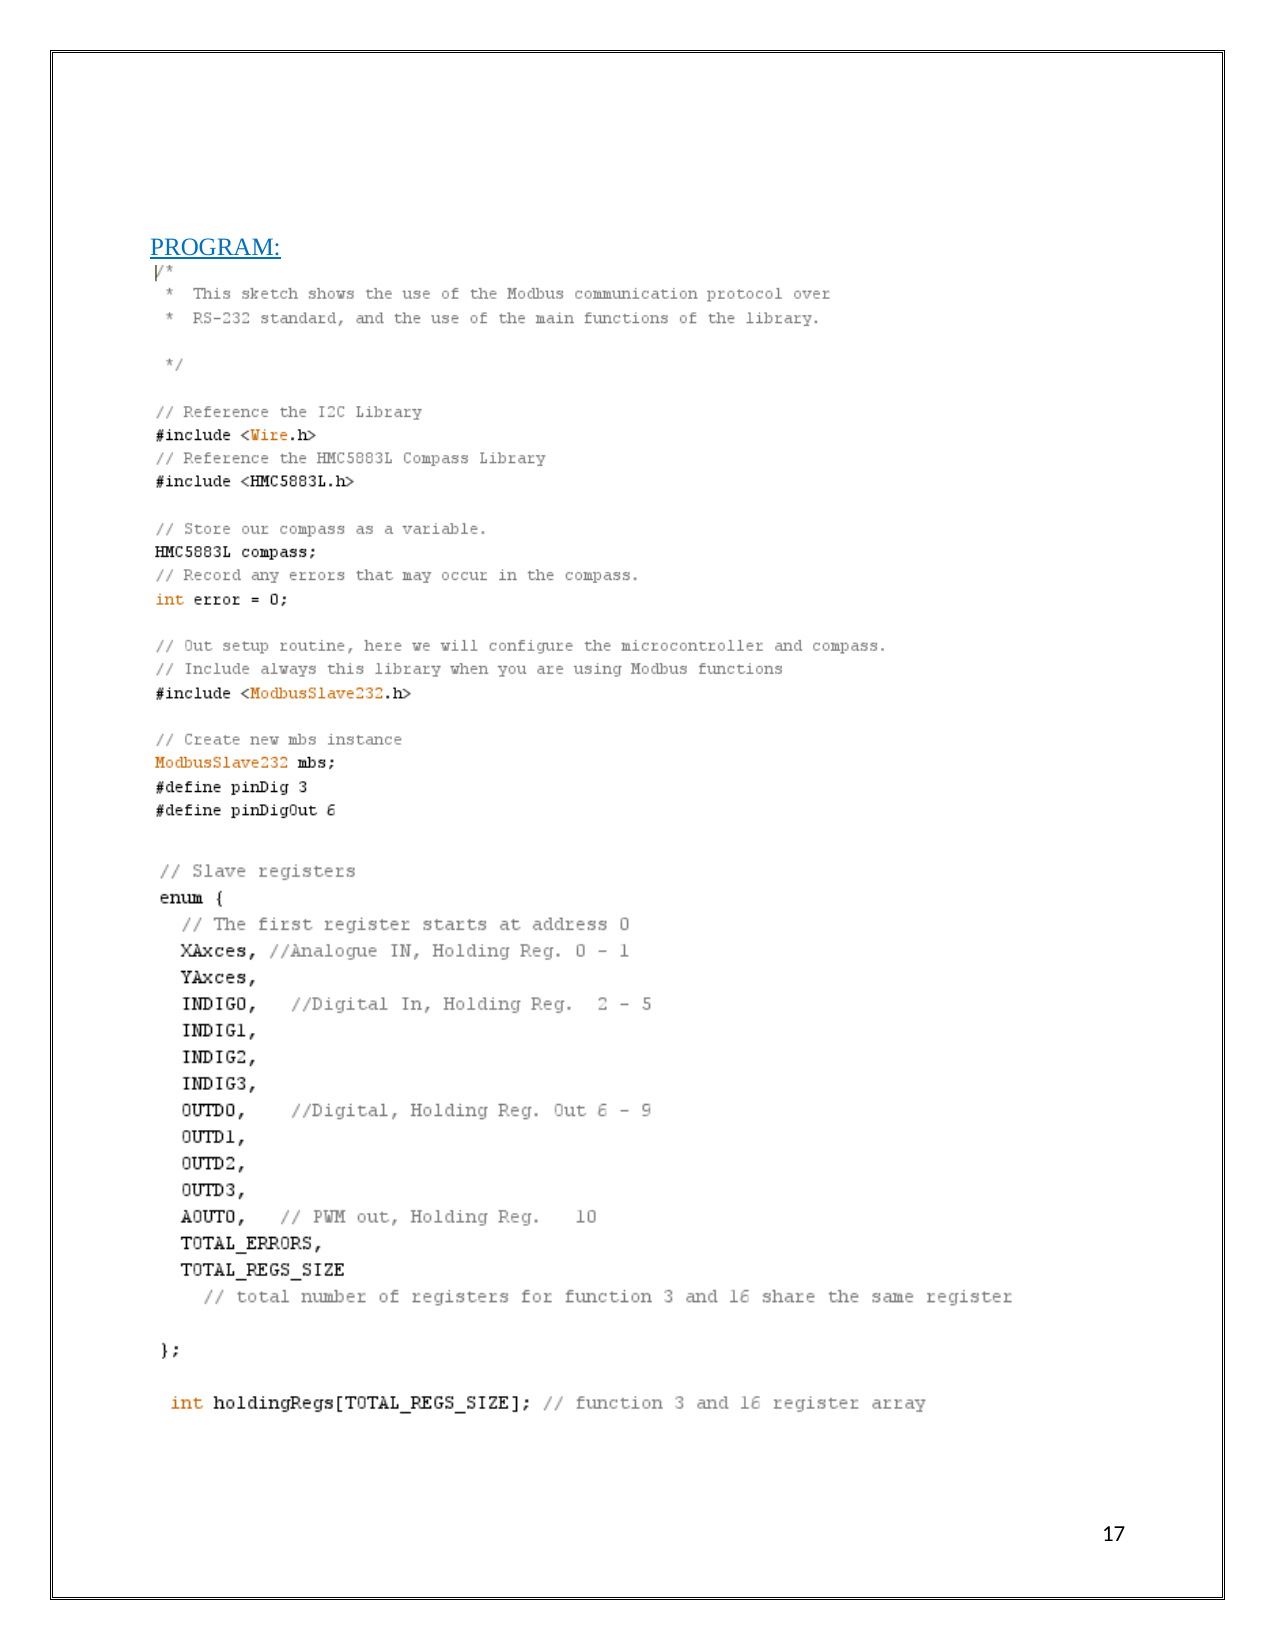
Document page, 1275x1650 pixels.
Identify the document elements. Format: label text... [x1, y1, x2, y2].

picture [150, 849, 1025, 1420]
picture [150, 265, 1125, 825]
subtitle Program: [150, 232, 1125, 261]
